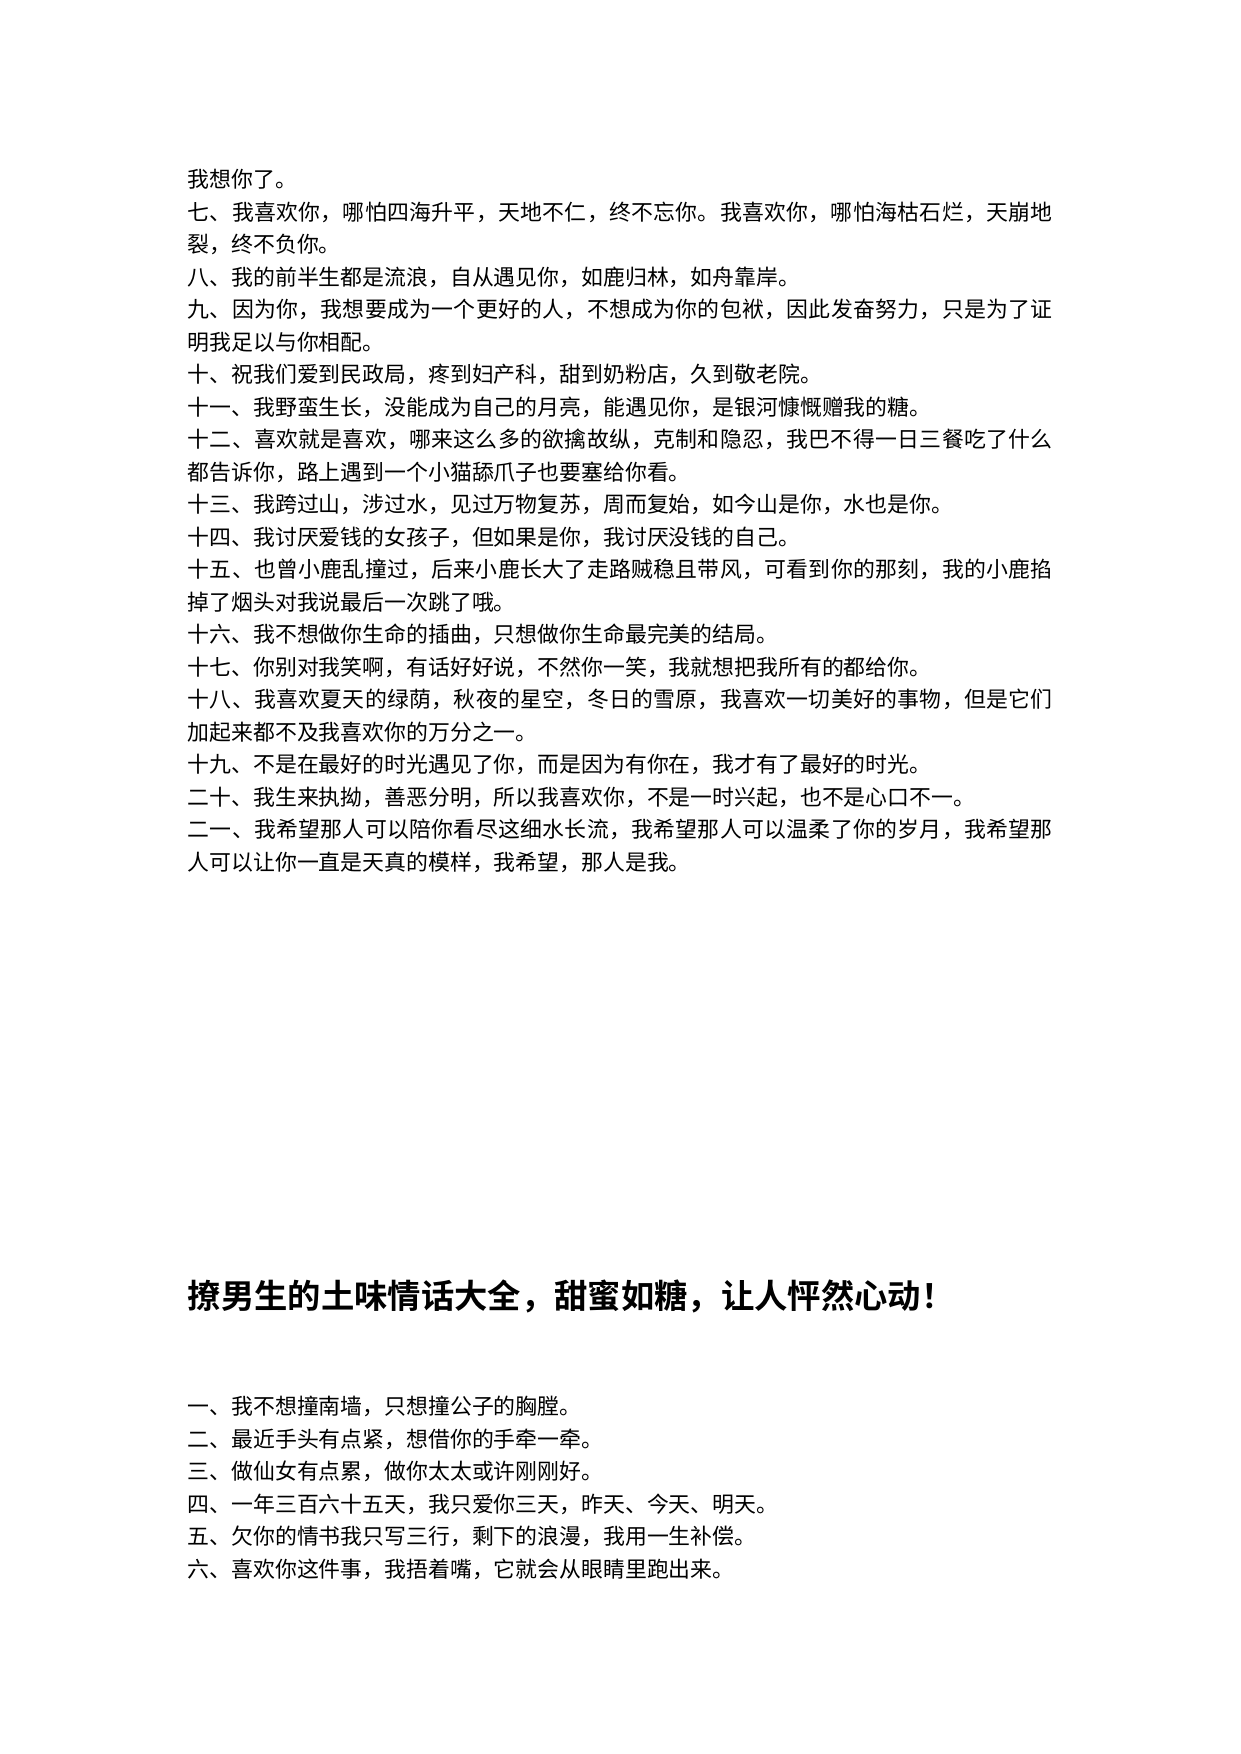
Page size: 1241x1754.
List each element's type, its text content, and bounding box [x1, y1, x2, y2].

subtitle 撩男生的土味情话大全，甜蜜如糖，让人怦然心动！ [187, 1262, 1053, 1327]
text 五、欠你的情书我只写三行，剩下的浪漫，我用一生补偿。 [187, 1519, 1053, 1551]
text 二十、我生来执拗，善恶分明，所以我喜欢你，不是一时兴起，也不是心口不一。 [187, 779, 1053, 812]
text 二、最近手头有点紧，想借你的手牵一牵。 [187, 1421, 1053, 1454]
text 三、做仙女有点累，做你太太或许刚刚好。 [187, 1454, 1053, 1486]
text 六、喜欢你这件事，我捂着嘴，它就会从眼睛里跑出来。 [187, 1551, 1053, 1584]
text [187, 162, 1053, 194]
text 十、祝我们爱到民政局，疼到妇产科，甜到奶粉店，久到敬老院。 [187, 357, 1053, 389]
text 十二、喜欢就是喜欢，哪来这么多的欲擒故纵，克制和隐忍，我巴不得一日三餐吃了什么都告诉你，路上遇到一个小猫舔爪子也要塞给你看。 [187, 422, 1053, 487]
text 十五、也曾小鹿乱撞过，后来小鹿长大了走路贼稳且带风，可看到你的那刻，我的小鹿掐掉了烟头对我说最后一次跳了哦。 [187, 552, 1053, 617]
text 十一、我野蛮生长，没能成为自己的月亮，能遇见你，是银河慷慨赠我的糖。 [187, 389, 1053, 422]
text 七、我喜欢你，哪怕四海升平，天地不仁，终不忘你。我喜欢你，哪怕海枯石烂，天崩地裂，终不负你。 [187, 194, 1053, 259]
text 十七、你别对我笑啊，有话好好说，不然你一笑，我就想把我所有的都给你。 [187, 649, 1053, 682]
text 十六、我不想做你生命的插曲，只想做你生命最完美的结局。 [187, 617, 1053, 649]
text 二一、我希望那人可以陪你看尽这细水长流，我希望那人可以温柔了你的岁月，我希望那人可以让你一直是天真的模样，我希望，那人是我。 [187, 812, 1053, 877]
text 九、因为你，我想要成为一个更好的人，不想成为你的包袱，因此发奋努力，只是为了证明我足以与你相配。 [187, 292, 1053, 357]
text 八、我的前半生都是流浪，自从遇见你，如鹿归林，如舟靠岸。 [187, 259, 1053, 292]
text 十九、不是在最好的时光遇见了你，而是因为有你在，我才有了最好的时光。 [187, 747, 1053, 779]
text 一、我不想撞南墙，只想撞公子的胸膛。 [187, 1389, 1053, 1421]
text 十三、我跨过山，涉过水，见过万物复苏，周而复始，如今山是你，水也是你。 [187, 487, 1053, 519]
text 十四、我讨厌爱钱的女孩子，但如果是你，我讨厌没钱的自己。 [187, 519, 1053, 552]
text 四、一年三百六十五天，我只爱你三天，昨天、今天、明天。 [187, 1486, 1053, 1519]
text 十八、我喜欢夏天的绿荫，秋夜的星空，冬日的雪原，我喜欢一切美好的事物，但是它们加起来都不及我喜欢你的万分之一。 [187, 682, 1053, 747]
